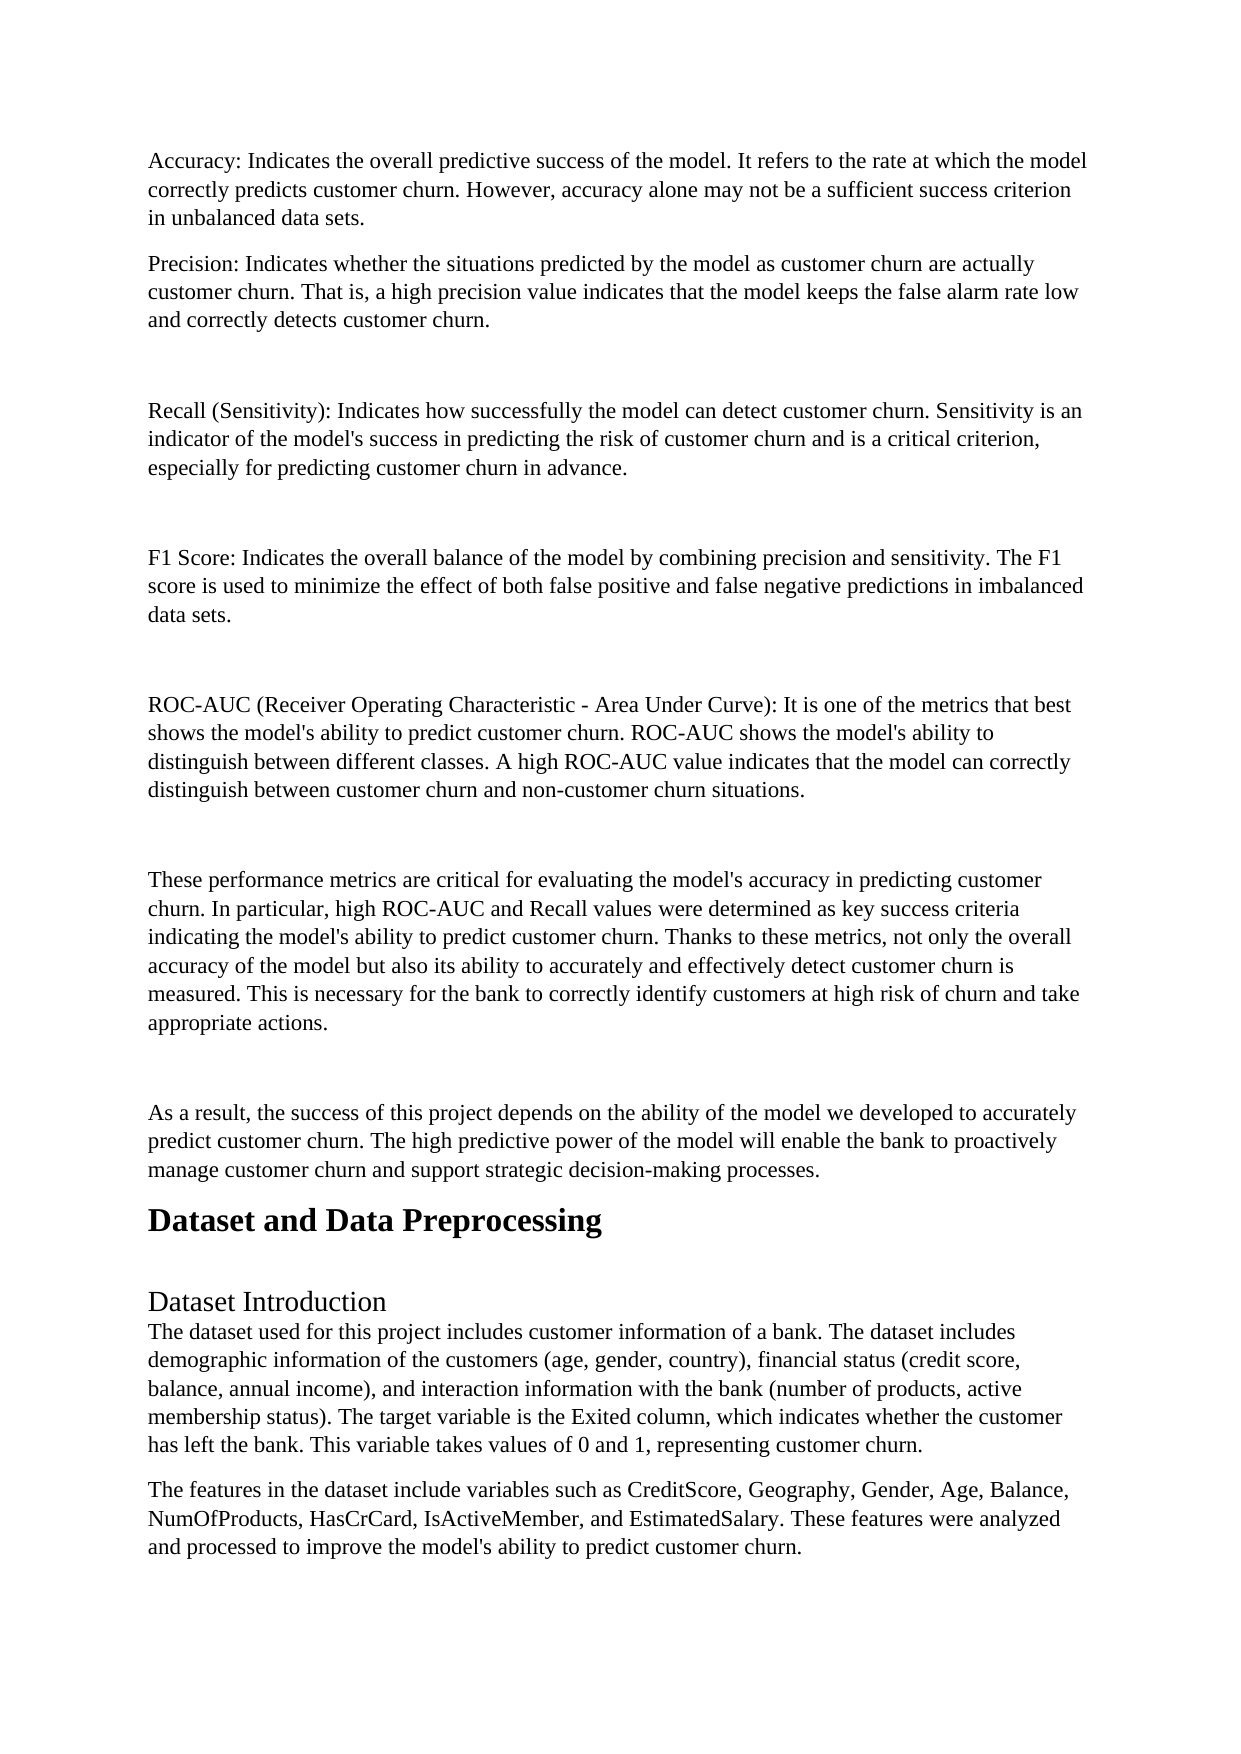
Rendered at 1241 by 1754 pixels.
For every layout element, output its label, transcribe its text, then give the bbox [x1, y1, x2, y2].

text The dataset used for this project includes customer information of a bank. The dataset includes demographic information of the customers (age, gender, country), financial status (credit score, balance, annual income), and interaction information with the bank (number of products, active membership status). The target variable is the Exited column, which indicates whether the customer has left the bank. This variable takes values ​​of 0 and 1, representing customer churn. [148, 1318, 1093, 1458]
text As a result, the success of this project depends on the ability of the model we developed to accurately predict customer churn. The high predictive power of the model will enable the bank to proactively manage customer churn and support strategic decision-making processes. [148, 1099, 1093, 1182]
subtitle Dataset Introduction [148, 1284, 1093, 1318]
text The features in the dataset include variables such as CreditScore, Geography, Gender, Age, Balance, NumOfProducts, HasCrCard, IsActiveMember, and EstimatedSalary. These features were analyzed and processed to improve the model's ability to predict customer churn. [148, 1477, 1093, 1560]
text Accuracy: Indicates the overall predictive success of the model. It refers to the rate at which the model correctly predicts customer churn. However, accuracy alone may not be a sufficient success criterion in unbalanced data sets. [148, 148, 1093, 231]
text F1 Score: Indicates the overall balance of the model by combining precision and sensitivity. The F1 score is used to minimize the effect of both false positive and false negative predictions in imbalanced data sets. [148, 544, 1093, 627]
text Recall (Sensitivity): Indicates how successfully the model can detect customer churn. Sensitivity is an indicator of the model's success in predicting the risk of customer churn and is a critical criterion, especially for predicting customer churn in advance. [148, 397, 1093, 480]
subtitle Dataset and Data Preprocessing [148, 1201, 1093, 1239]
text Precision: Indicates whether the situations predicted by the model as customer churn are actually customer churn. That is, a high precision value indicates that the model keeps the false alarm rate low and correctly detects customer churn. [148, 249, 1093, 333]
text ROC-AUC (Receiver Operating Characteristic - Area Under Curve): It is one of the metrics that best shows the model's ability to predict customer churn. ROC-AUC shows the model's ability to distinguish between different classes. A high ROC-AUC value indicates that the model can correctly distinguish between customer churn and non-customer churn situations. [148, 691, 1093, 802]
text These performance metrics are critical for evaluating the model's accuracy in predicting customer churn. In particular, high ROC-AUC and Recall values ​​were determined as key success criteria indicating the model's ability to predict customer churn. Thanks to these metrics, not only the overall accuracy of the model but also its ability to accurately and effectively detect customer churn is measured. This is necessary for the bank to correctly identify customers at high risk of churn and take appropriate actions. [148, 866, 1093, 1035]
